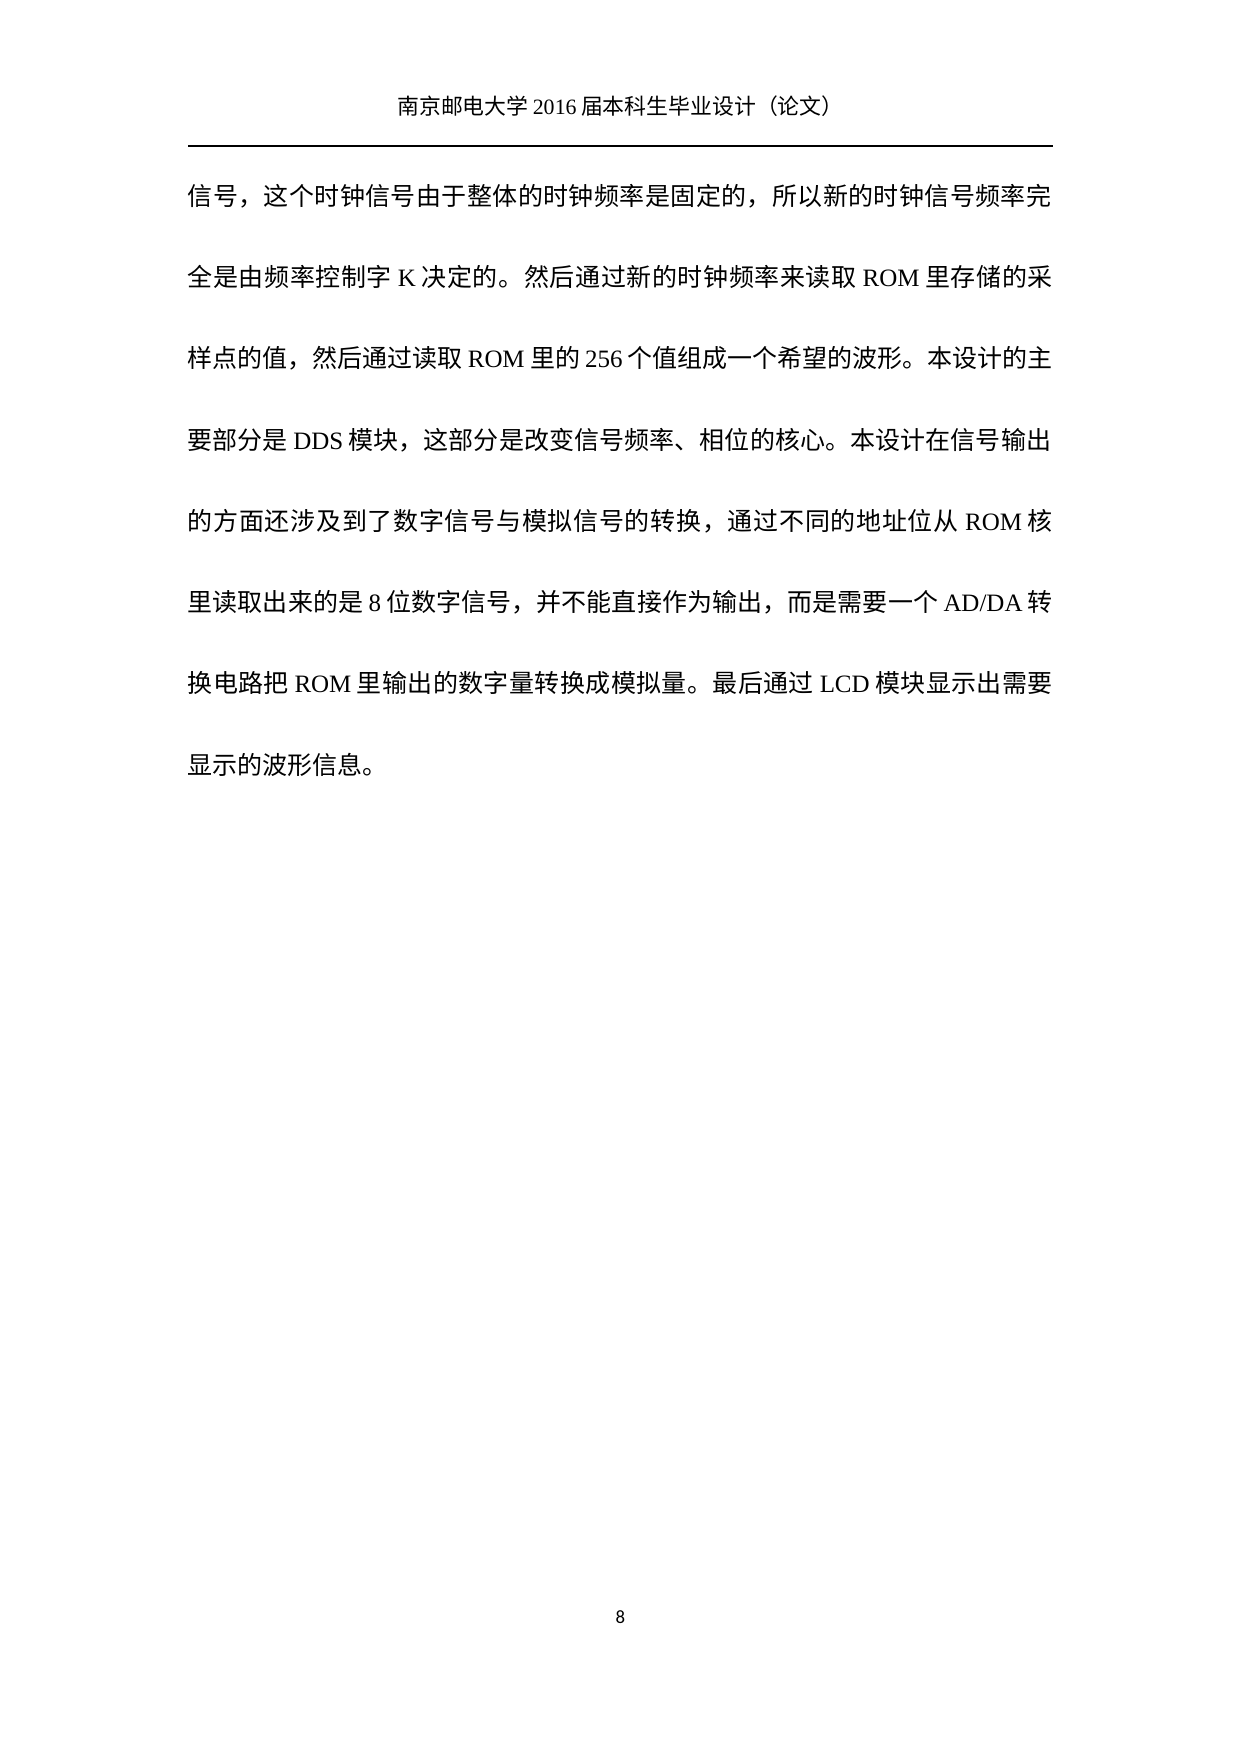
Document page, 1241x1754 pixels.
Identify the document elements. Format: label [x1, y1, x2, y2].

text [187, 162, 1053, 796]
